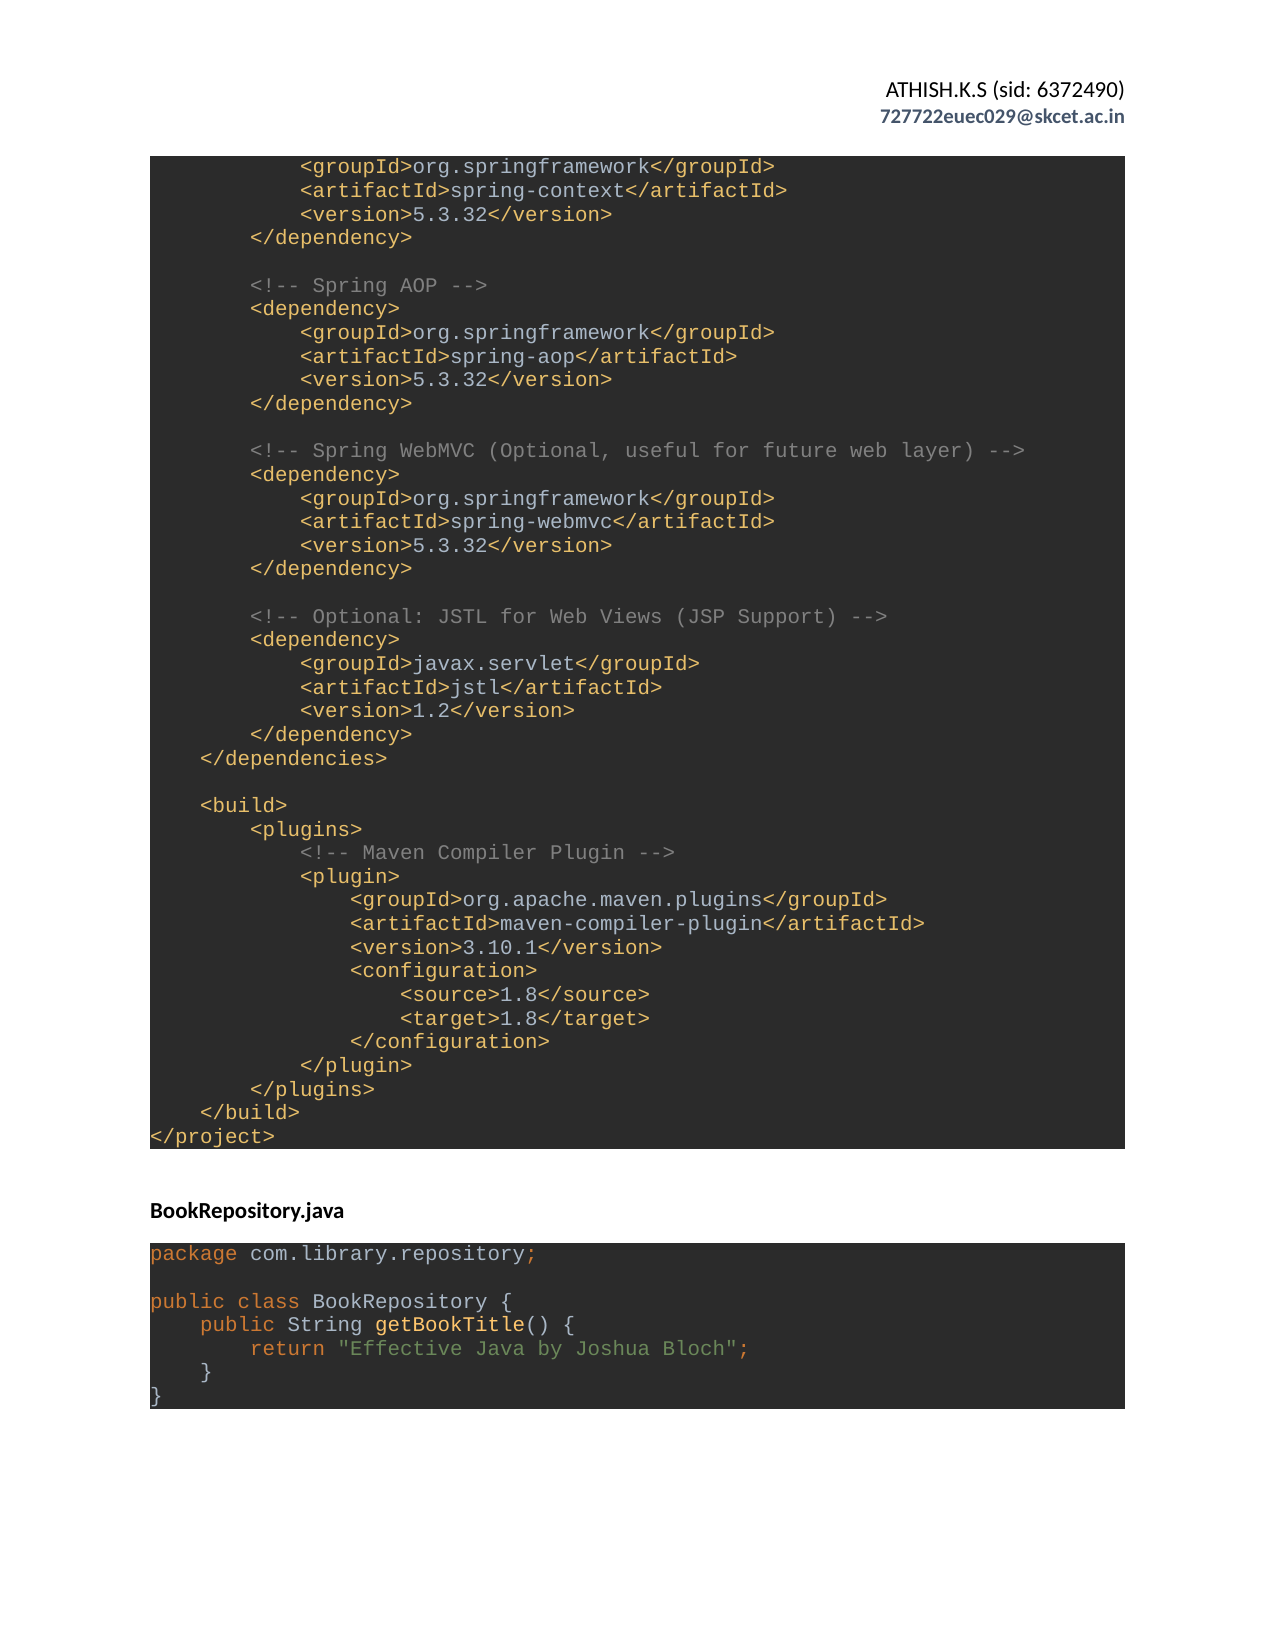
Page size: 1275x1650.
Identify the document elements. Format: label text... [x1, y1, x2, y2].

text BookRepository.java [150, 1196, 1125, 1224]
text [150, 156, 1125, 1149]
text package com.library.repository; public class BookRepository { public String getBookTitle() { return "Effective Java by Joshua Bloch"; } } [150, 1243, 1125, 1409]
